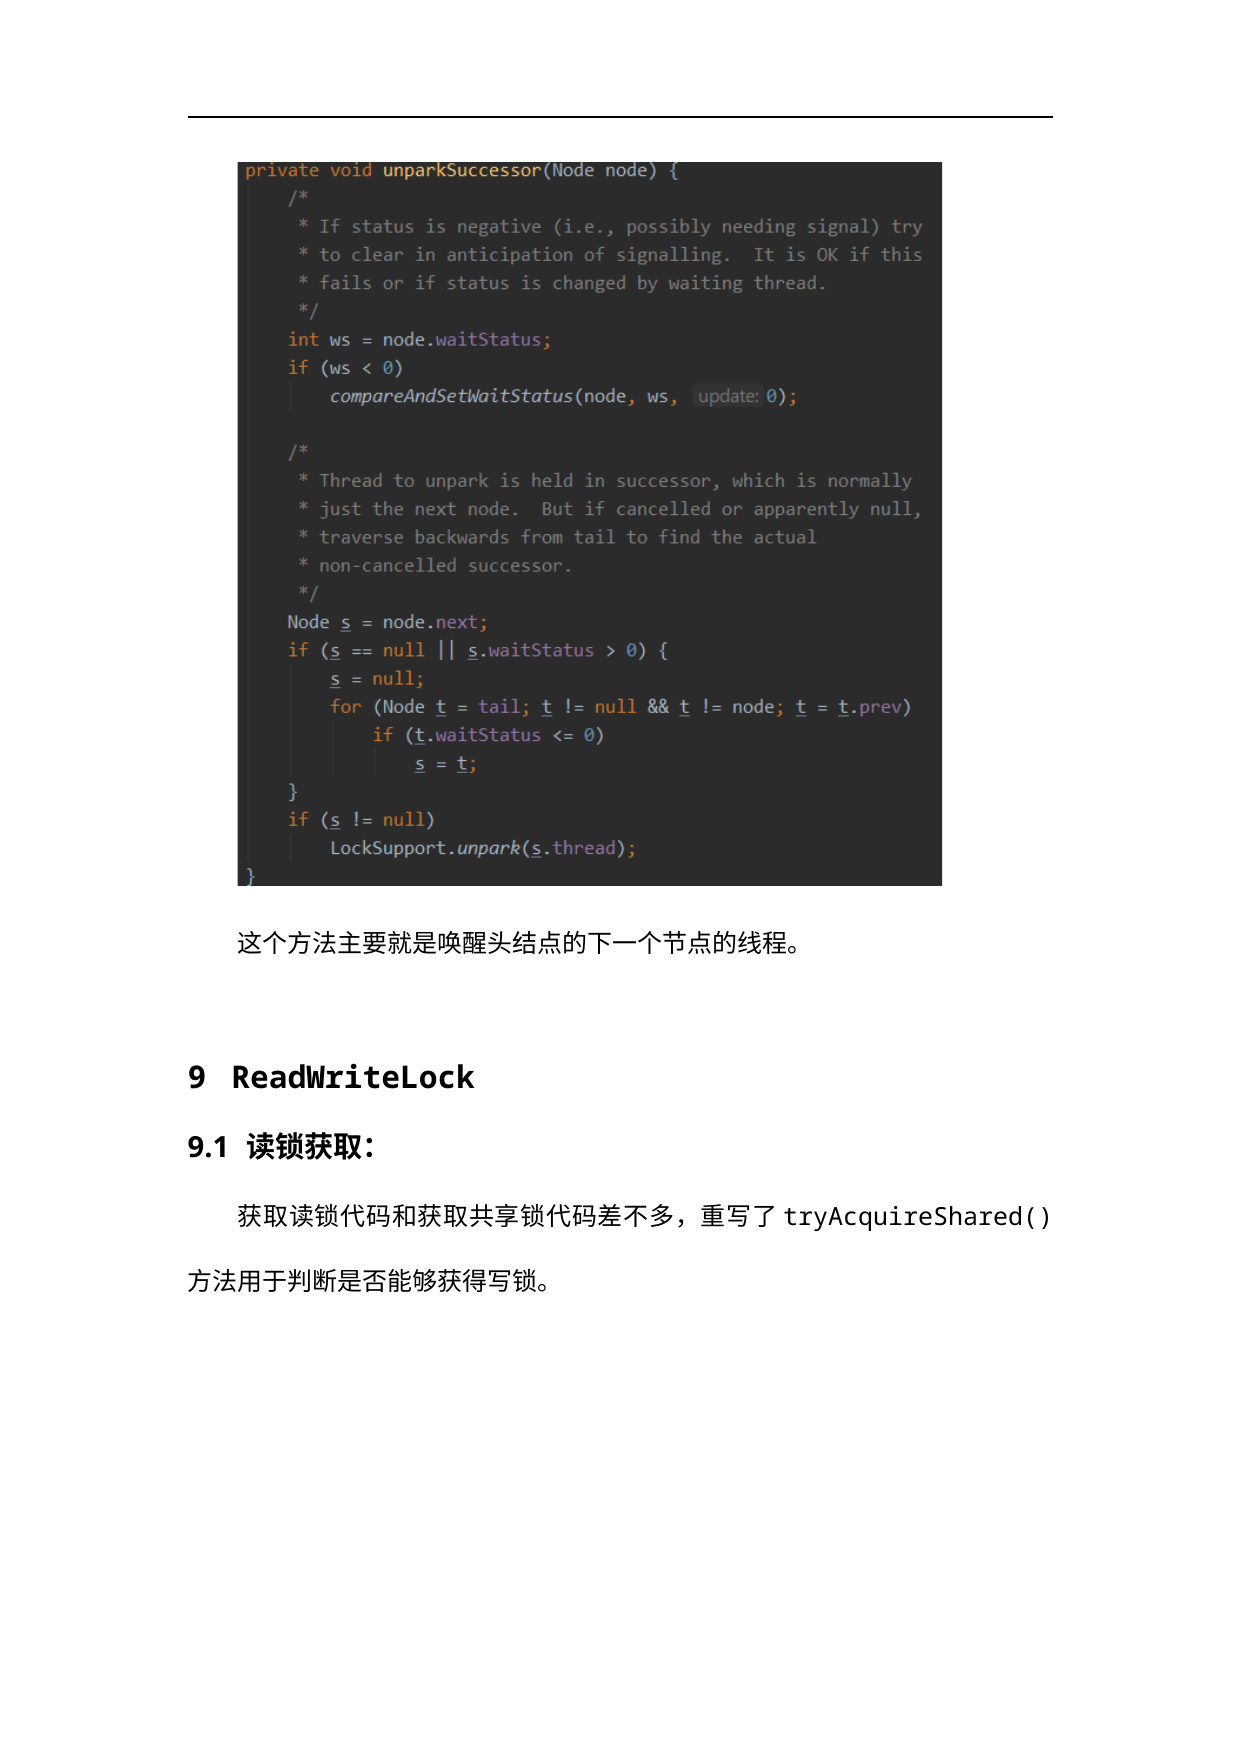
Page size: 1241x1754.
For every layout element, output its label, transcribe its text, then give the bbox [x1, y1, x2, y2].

picture [237, 162, 943, 886]
subtitle ReadWriteLock [187, 1044, 1053, 1109]
text 这个方法主要就是唤醒头结点的下一个节点的线程。 [187, 909, 1053, 974]
subtitle 读锁获取： [187, 1113, 1053, 1178]
text 获取读锁代码和获取共享锁代码差不多，重写了tryAcquireShared()方法用于判断是否能够获得写锁。 [187, 1182, 1053, 1312]
